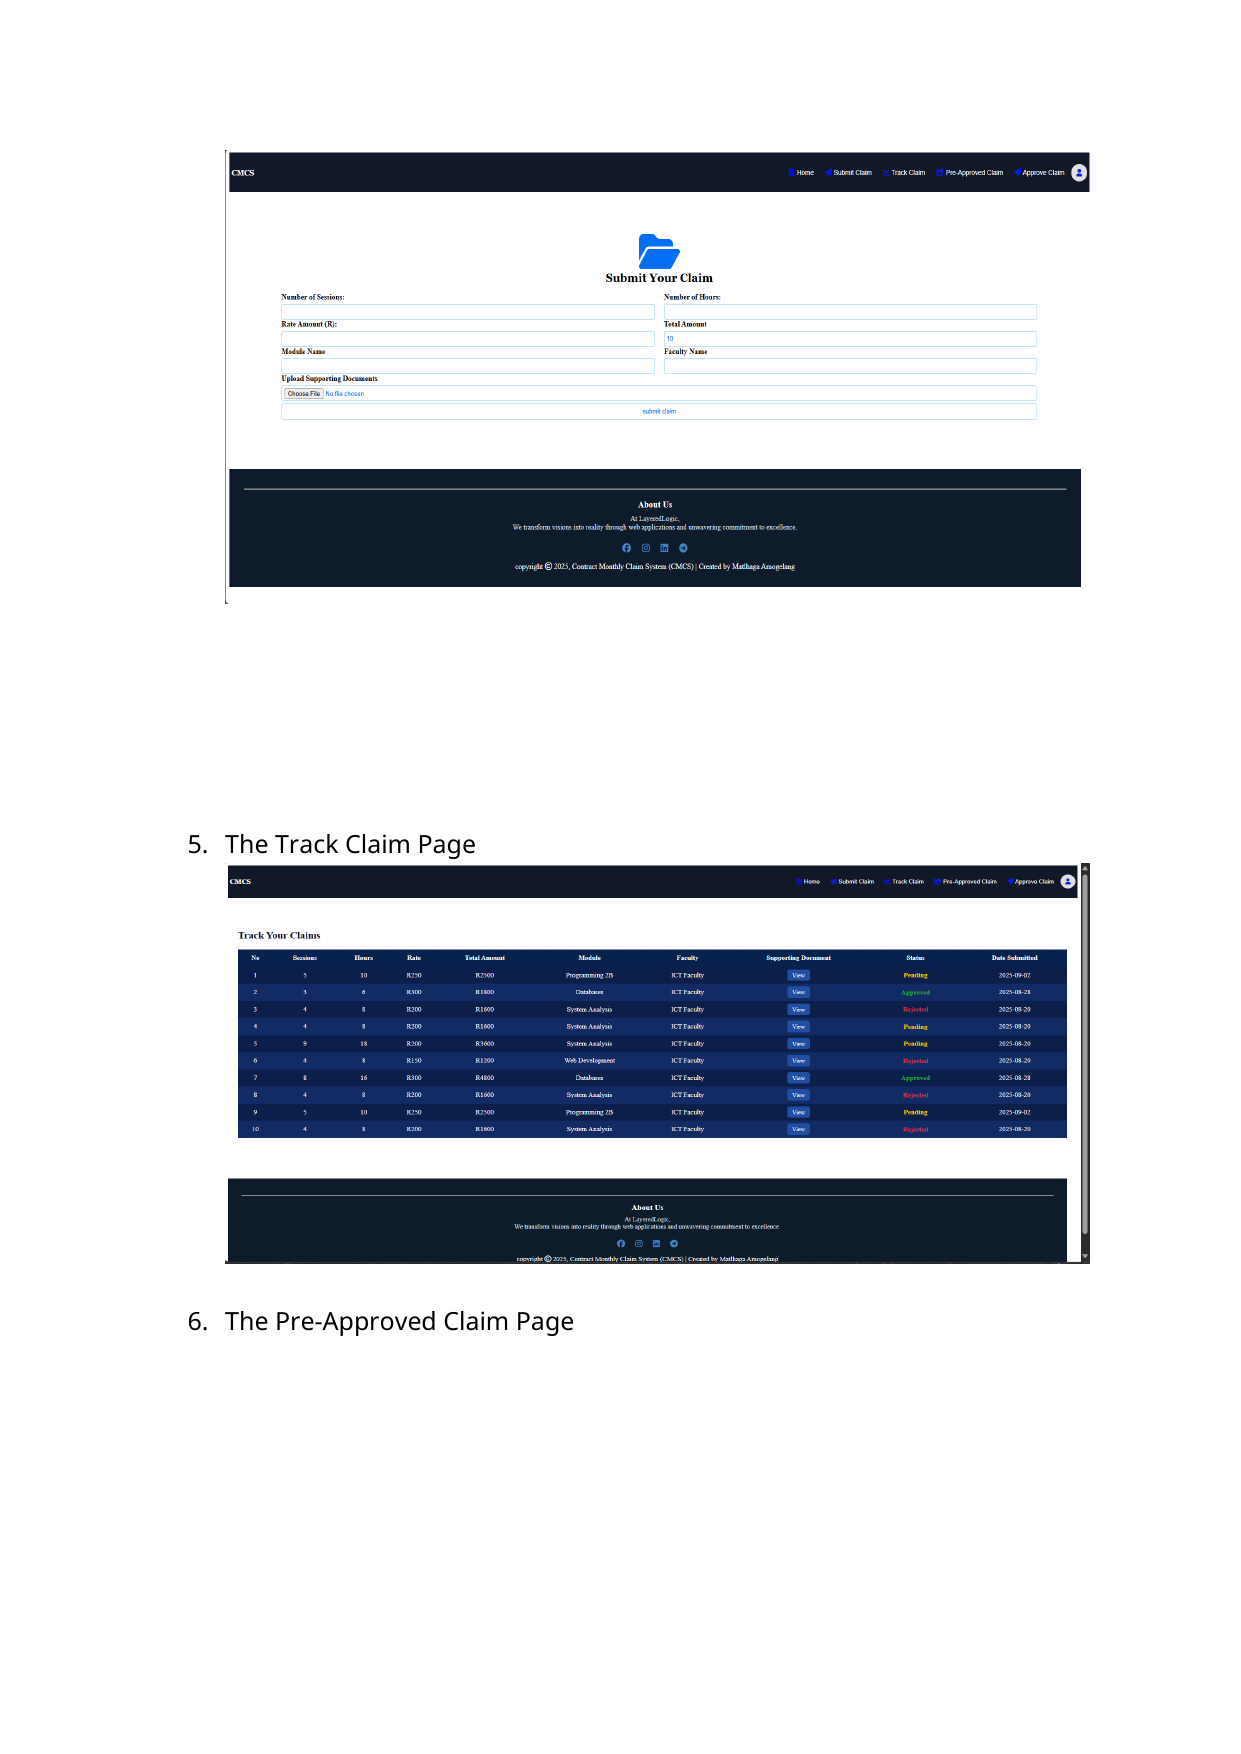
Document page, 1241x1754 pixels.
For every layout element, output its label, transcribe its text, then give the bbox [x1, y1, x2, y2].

picture [225, 863, 1090, 1264]
picture [225, 150, 1090, 604]
list The Track Claim Page [187, 827, 1090, 861]
list The Pre-Approved Claim Page [187, 1303, 1090, 1337]
